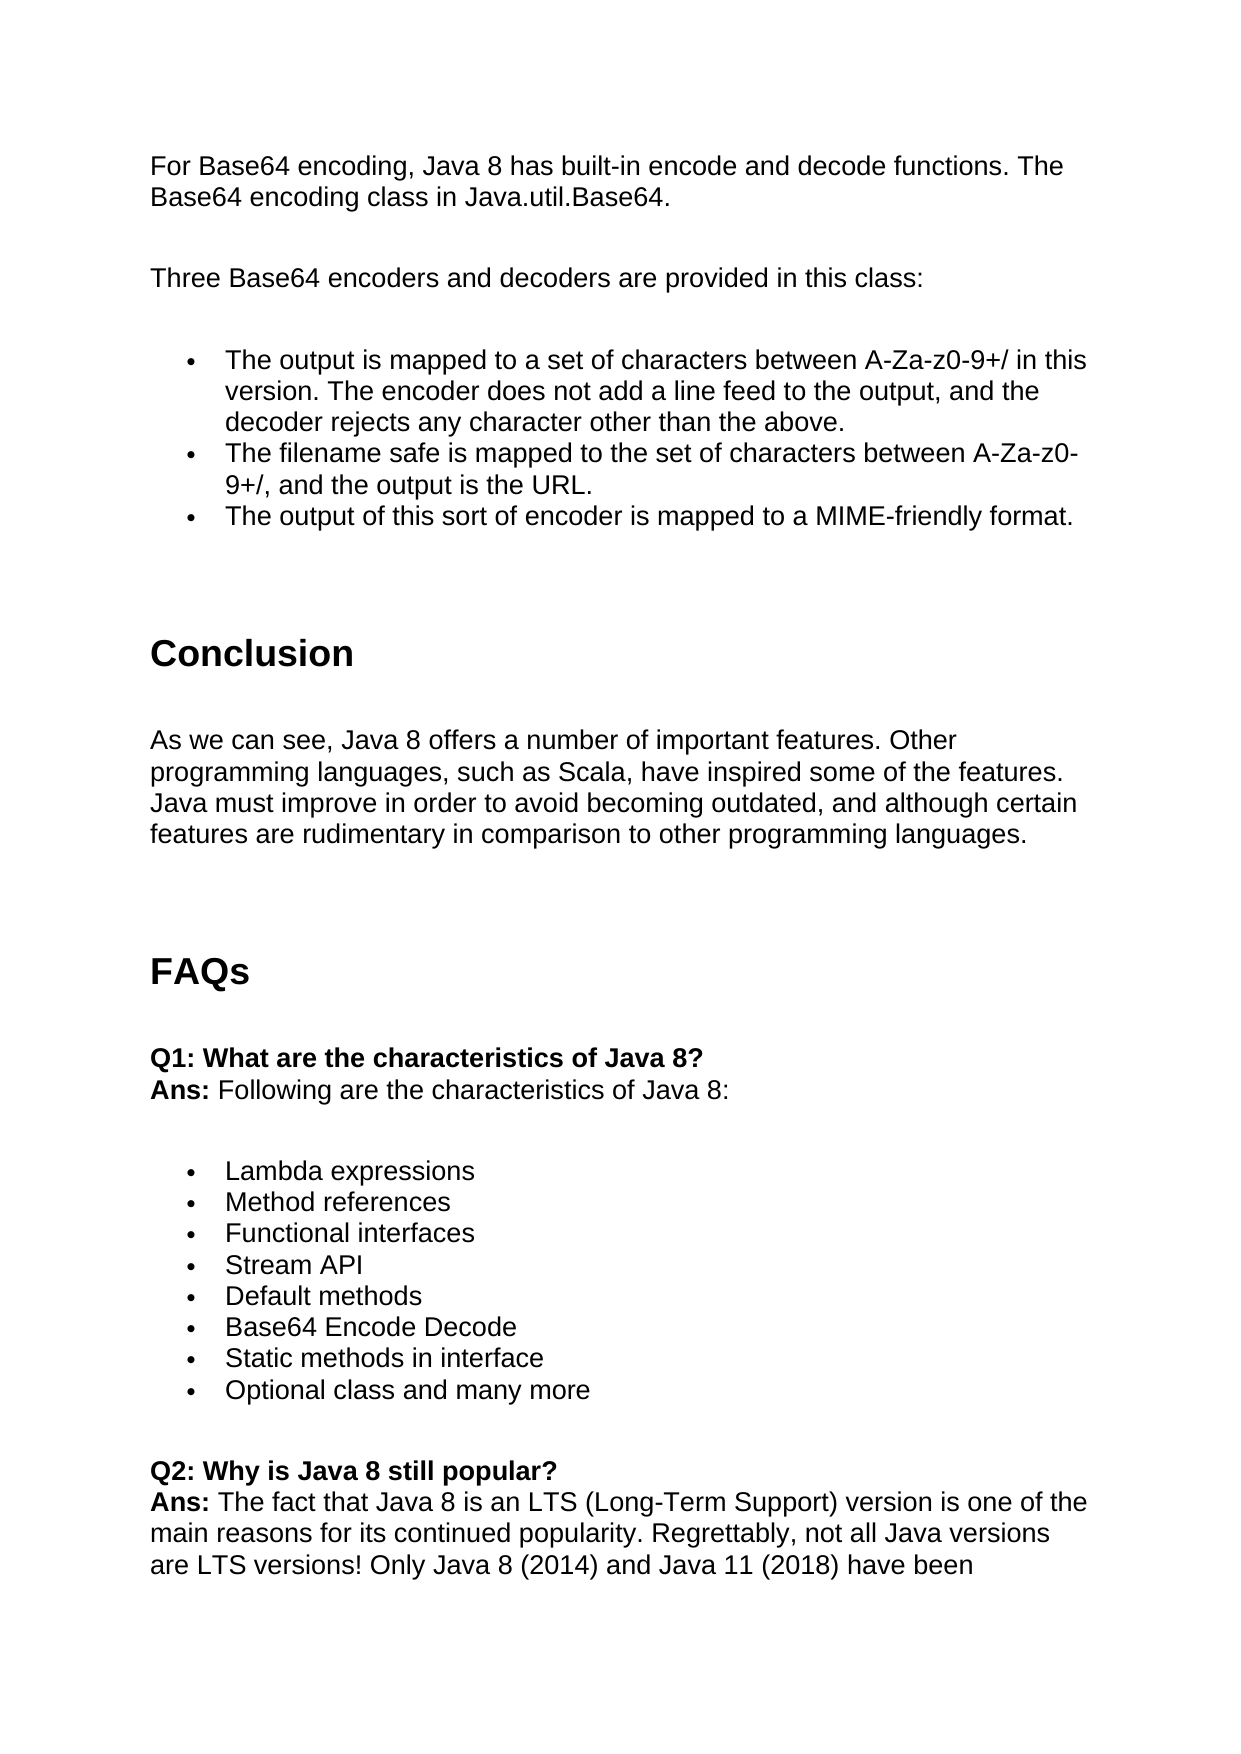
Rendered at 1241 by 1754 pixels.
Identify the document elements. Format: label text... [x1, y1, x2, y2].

list Static methods in interface [187, 1342, 1090, 1374]
list Default methods [187, 1280, 1090, 1311]
list Functional interfaces [187, 1217, 1090, 1249]
list Lambda expressions [187, 1155, 1090, 1186]
text Conclusion [150, 631, 1090, 674]
list Stream API [187, 1249, 1090, 1280]
text As we can see, Java 8 offers a number of important features. Other programming languages, such as Scala, have inspired some of the features. Java must improve in order to avoid becoming outdated, and although certain features are rudimentary in comparison to other programming languages. [150, 724, 1090, 849]
text For Base64 encoding, Java 8 has built-in encode and decode functions. The Base64 encoding class in Java.util.Base64. [150, 150, 1090, 212]
list The output is mapped to a set of characters between A-Za-z0-9+/ in this version. The encoder does not add a line feed to the output, and the decoder rejects any character other than the above. [187, 344, 1090, 437]
list Method references [187, 1186, 1090, 1217]
text FAQs [150, 949, 1090, 992]
text Three Base64 encoders and decoders are provided in this class: [150, 262, 1090, 294]
list The filename safe is mapped to the set of characters between A-Za-z0-9+/, and the output is the URL. [187, 437, 1090, 500]
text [150, 1455, 1090, 1580]
list Optional class and many more [187, 1374, 1090, 1405]
list Base64 Encode Decode [187, 1311, 1090, 1342]
list The output of this sort of encoder is mapped to a MIME-friendly format. [187, 500, 1090, 531]
text Q1: What are the characteristics of Java 8? Ans: Following are the characteristics of Java 8: [150, 1042, 1090, 1105]
